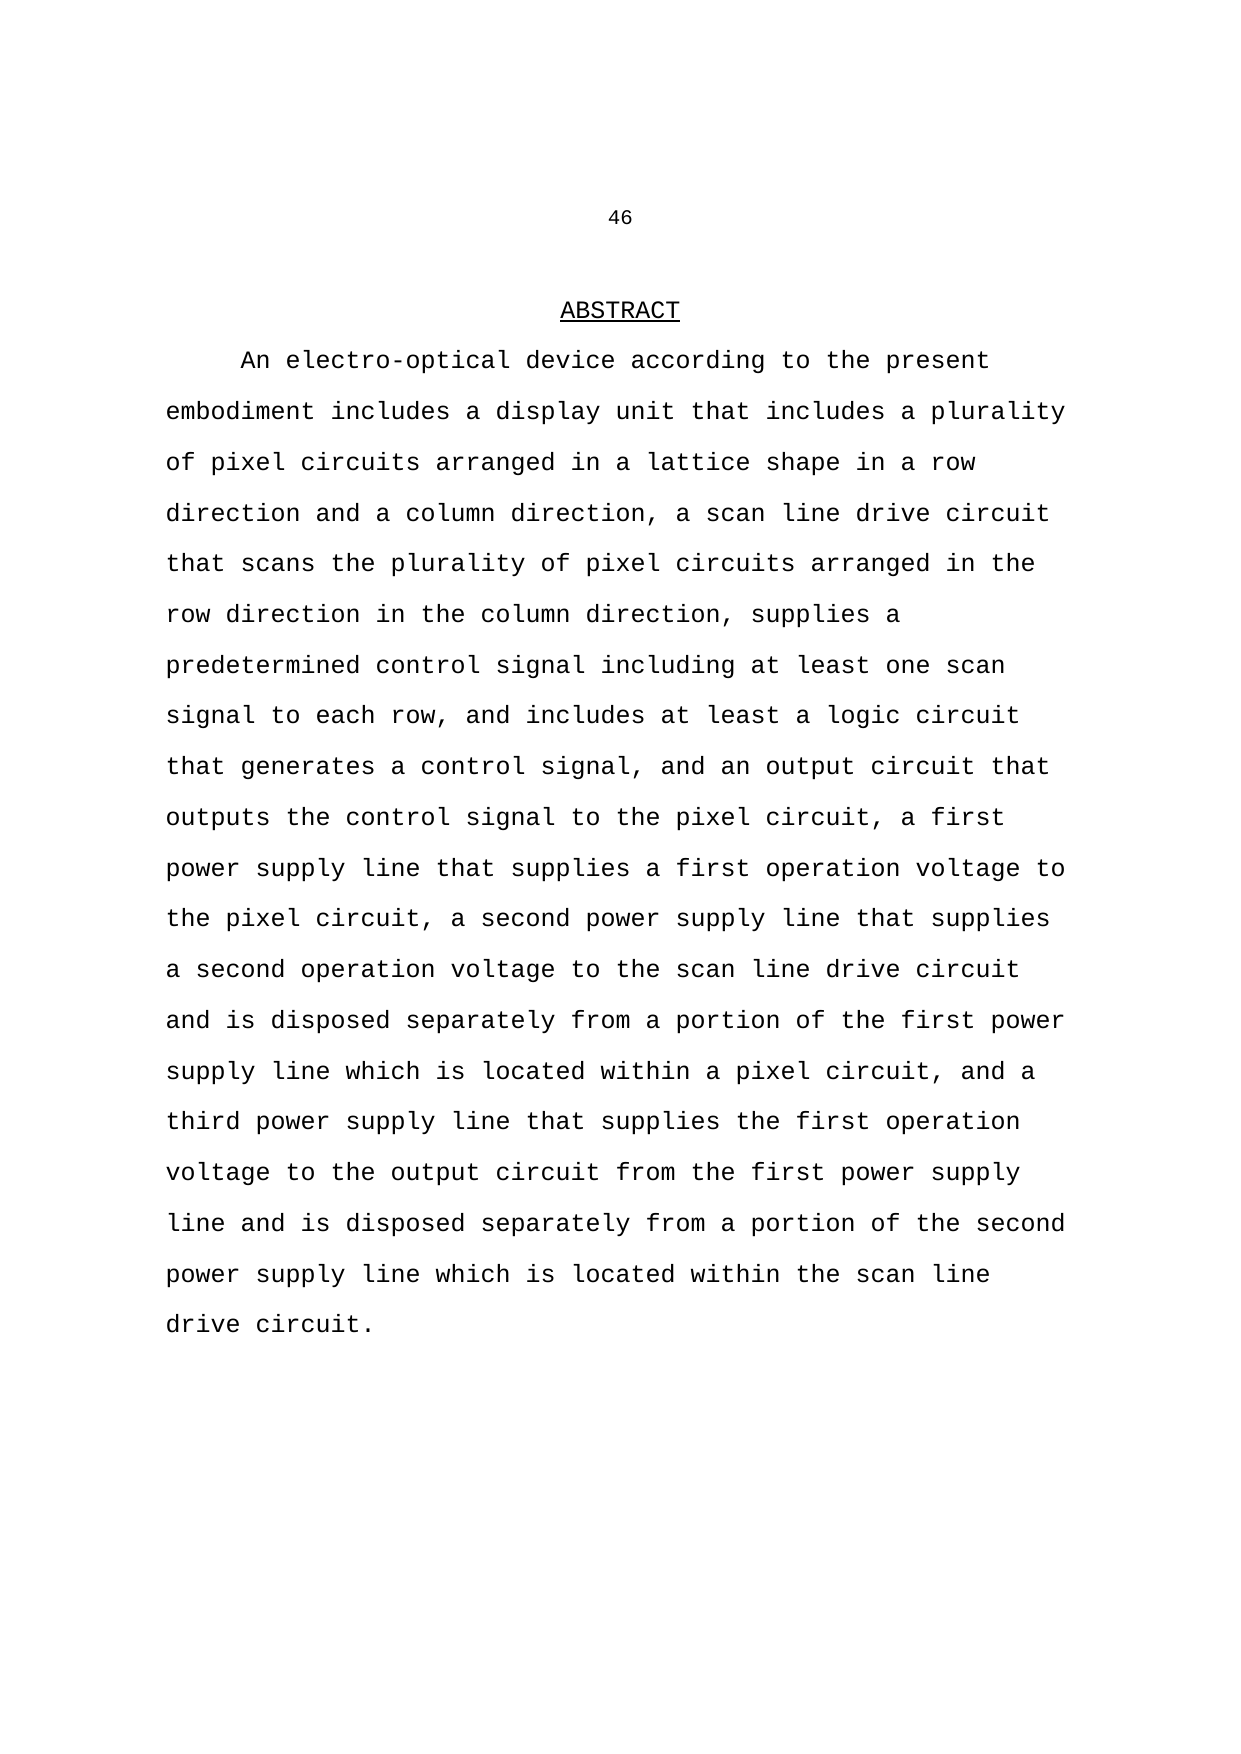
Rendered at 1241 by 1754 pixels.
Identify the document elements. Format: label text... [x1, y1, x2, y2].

text ABSTRACT [165, 278, 1075, 328]
text An electro-optical device according to the present embodiment includes a display unit that includes a plurality of pixel circuits arranged in a lattice shape in a row direction and a column direction, a scan line drive circuit that scans the plurality of pixel circuits arranged in the row direction in the column direction, supplies a predetermined control signal including at least one scan signal to each row, and includes at least a logic circuit that generates a control signal, and an output circuit that outputs the control signal to the pixel circuit, a first power supply line that supplies a first operation voltage to the pixel circuit, a second power supply line that supplies a second operation voltage to the scan line drive circuit and is disposed separately from a portion of the first power supply line which is located within a pixel circuit, and a third power supply line that supplies the first operation voltage to the output circuit from the first power supply line and is disposed separately from a portion of the second power supply line which is located within the scan line drive circuit. [165, 328, 1075, 1343]
